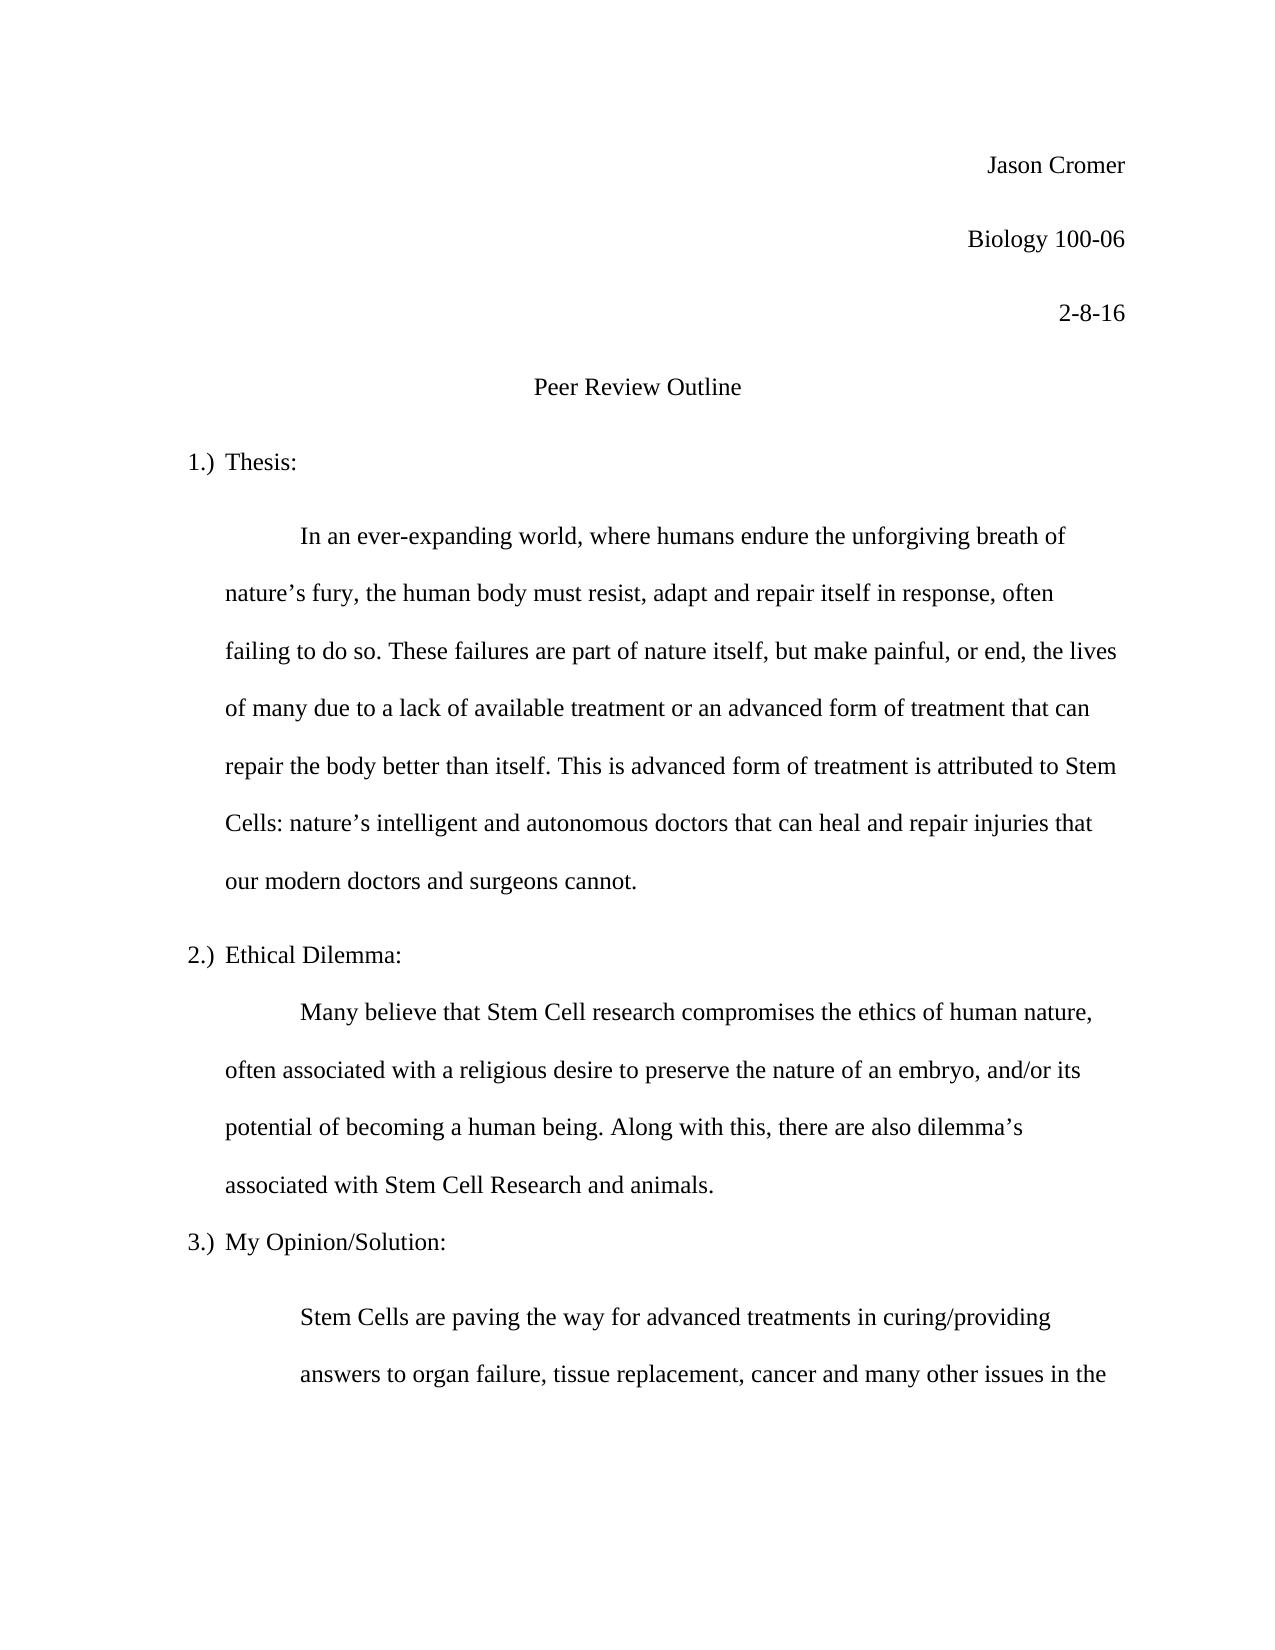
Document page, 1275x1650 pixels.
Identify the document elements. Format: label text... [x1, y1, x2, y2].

text Jason Cromer [150, 150, 1125, 179]
list Many believe that Stem Cell research compromises the ethics of human nature, often associated with a religious desire to preserve the nature of an embryo, and/or its potential of becoming a human being. Along with this, there are also dilemma’s associated with Stem Cell Research and animals. [225, 997, 1125, 1199]
text Biology 100-06 [150, 224, 1125, 253]
text Peer Review Outline [150, 372, 1125, 401]
text 2-8-16 [150, 298, 1125, 327]
list My Opinion/Solution: [187, 1227, 1125, 1256]
text In an ever-expanding world, where humans endure the unforgiving breath of nature’s fury, the human body must resist, adapt and repair itself in response, often failing to do so. These failures are part of nature itself, but make painful, or end, the lives of many due to a lack of available treatment or an advanced form of treatment that can repair the body better than itself. This is advanced form of treatment is attributed to Stem Cells: nature’s intelligent and autonomous doctors that can heal and repair injuries that our modern doctors and surgeons cannot. [225, 521, 1125, 894]
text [300, 1302, 1125, 1388]
list Thesis: [187, 447, 1125, 475]
list Ethical Dilemma: [187, 940, 1125, 969]
